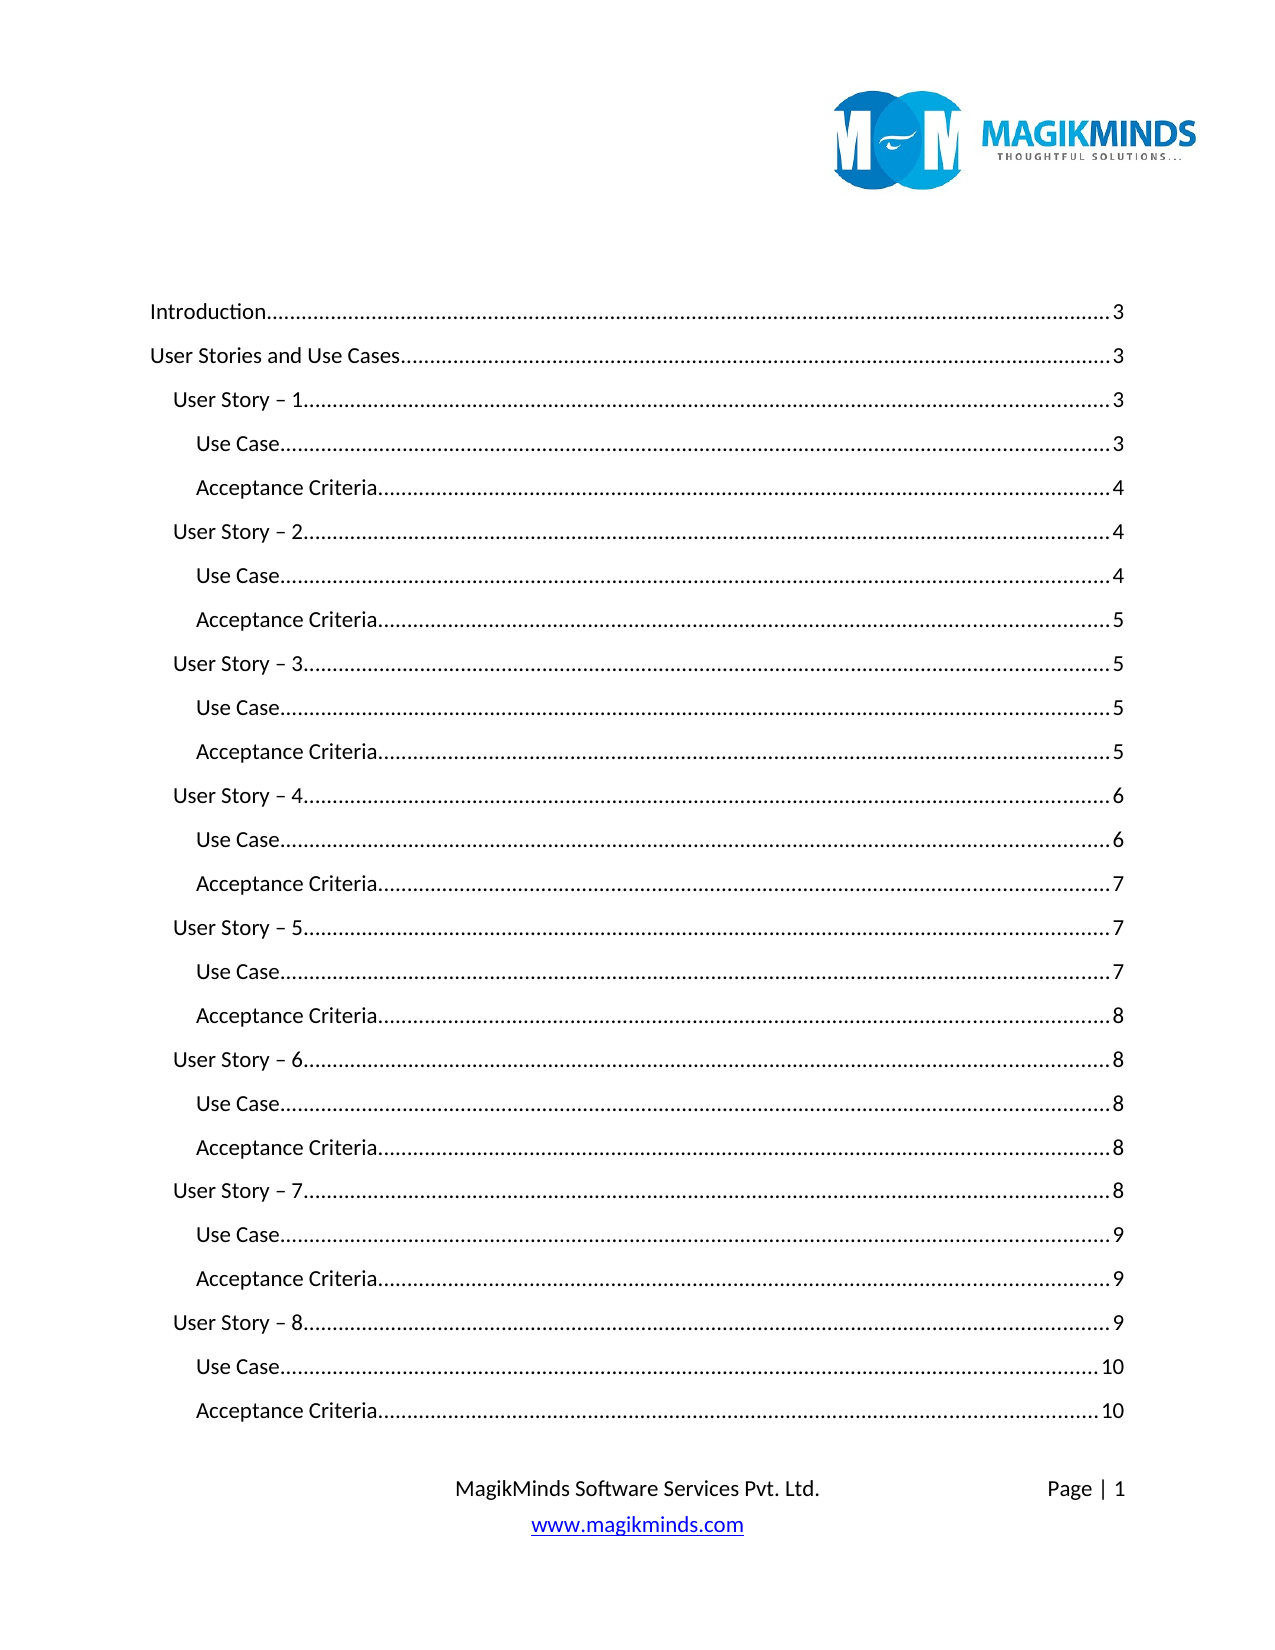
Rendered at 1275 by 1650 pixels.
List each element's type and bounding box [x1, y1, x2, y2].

picture [825, 83, 1199, 196]
